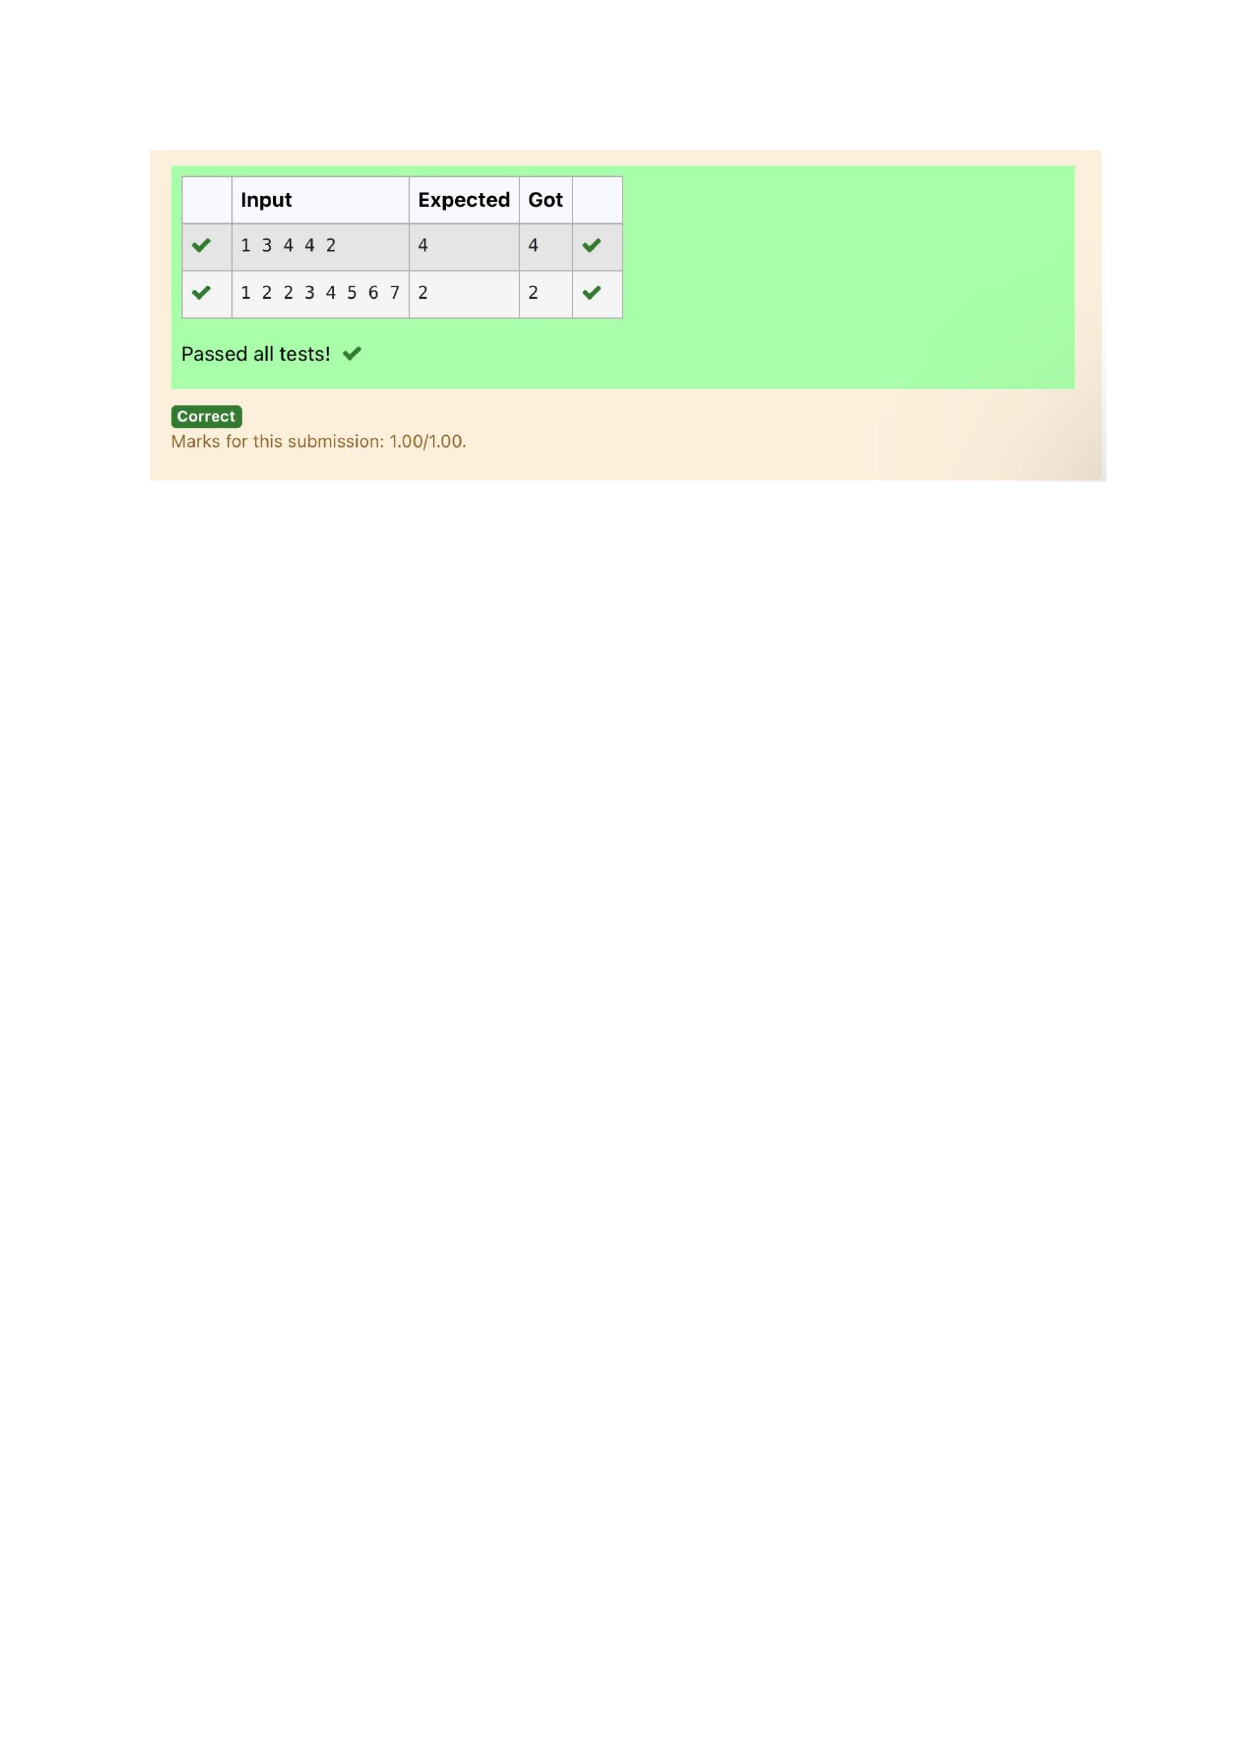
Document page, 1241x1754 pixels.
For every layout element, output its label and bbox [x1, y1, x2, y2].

picture [150, 150, 1107, 482]
